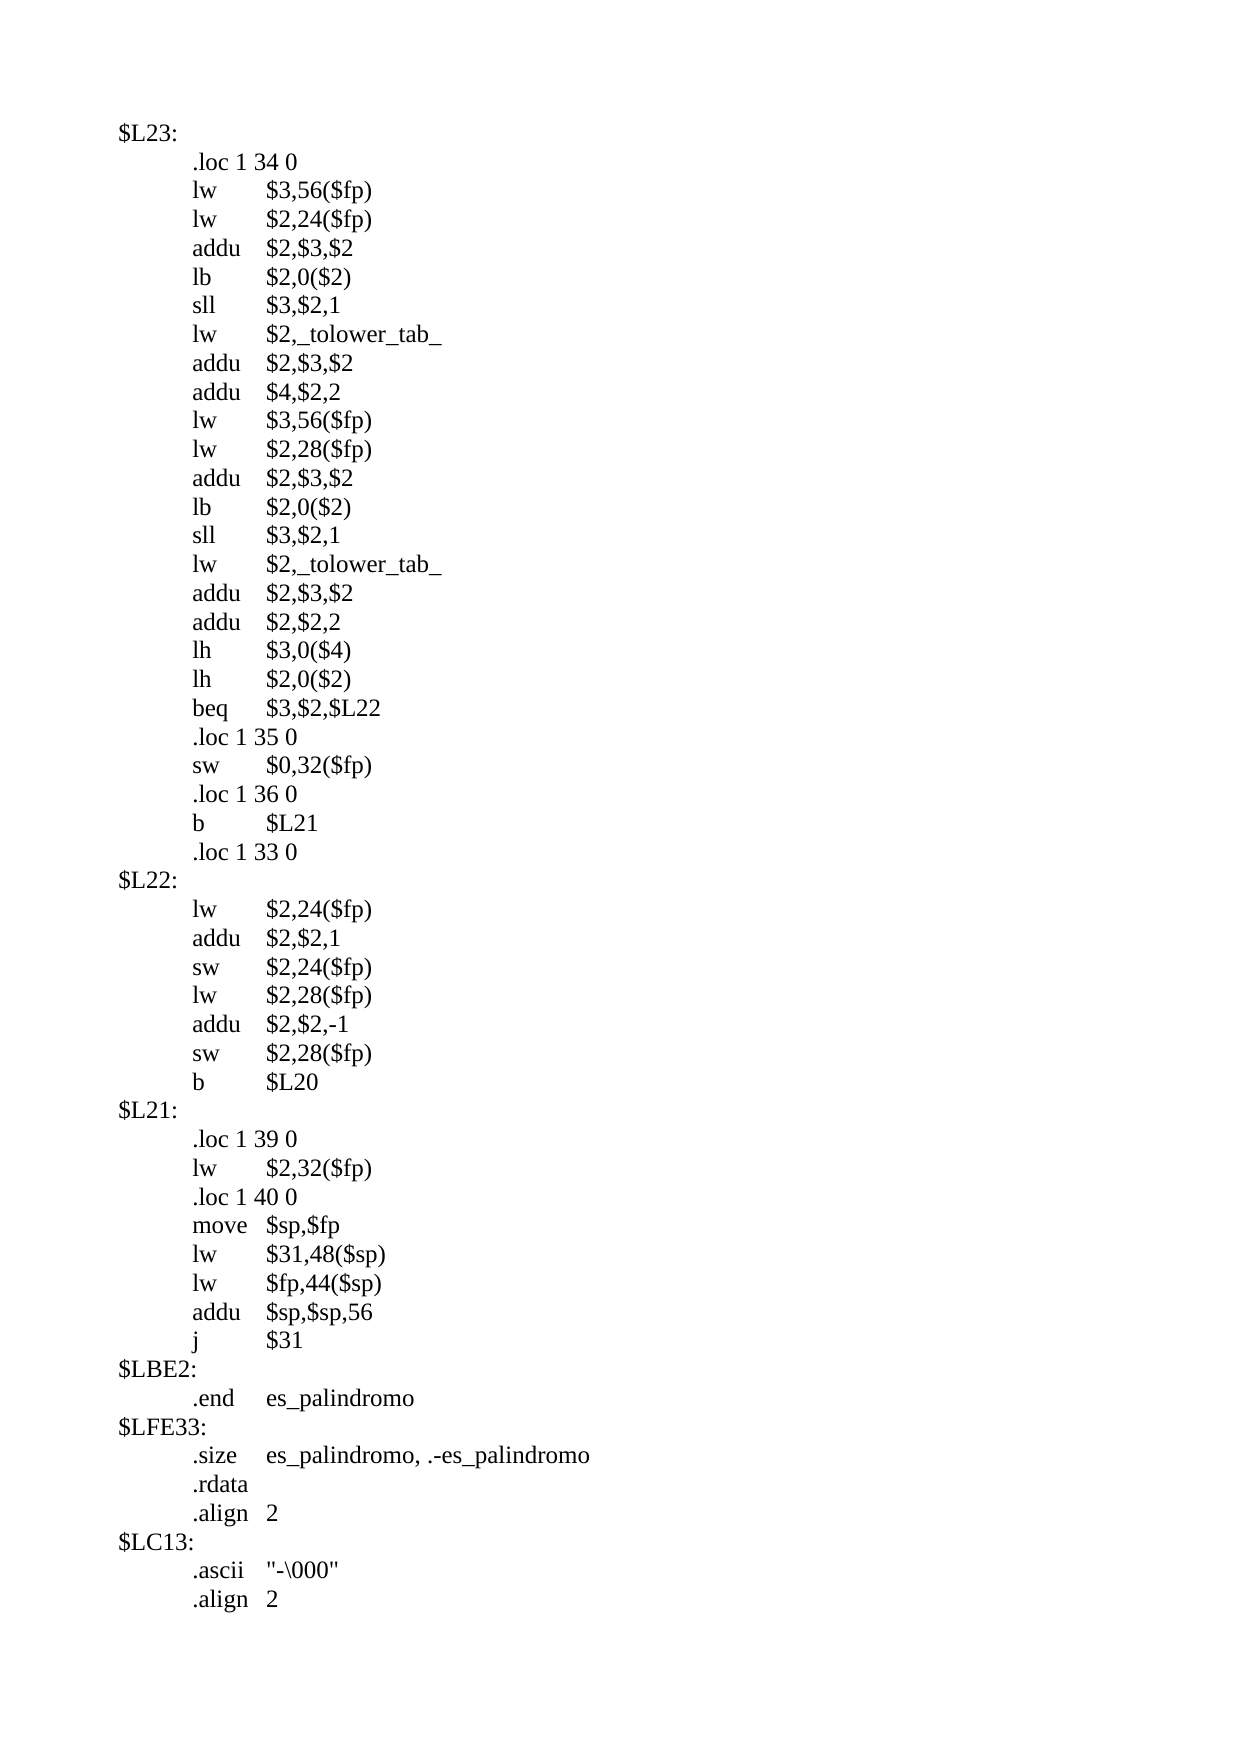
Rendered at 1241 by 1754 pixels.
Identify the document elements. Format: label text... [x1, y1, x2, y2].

text lb $2,0($2) [118, 262, 1122, 291]
text addu $2,$3,$2 [118, 463, 1122, 492]
text sw $2,24($fp) [118, 952, 1122, 981]
text lw $2,24($fp) [118, 204, 1122, 233]
text b $L20 [118, 1067, 1122, 1096]
text $L22: [118, 866, 1122, 894]
text sll $3,$2,1 [118, 291, 1122, 319]
text .loc 1 34 0 [118, 147, 1122, 176]
text lw $31,48($sp) [118, 1239, 1122, 1268]
text addu $2,$3,$2 [118, 578, 1122, 607]
text addu $sp,$sp,56 [118, 1297, 1122, 1326]
text lw $2,24($fp) [118, 894, 1122, 923]
text b $L21 [118, 808, 1122, 837]
text lw $3,56($fp) [118, 176, 1122, 204]
text addu $2,$3,$2 [118, 233, 1122, 262]
text move $sp,$fp [118, 1211, 1122, 1239]
text .loc 1 33 0 [118, 837, 1122, 866]
text lw $2,_tolower_tab_ [118, 319, 1122, 348]
text addu $2,$2,1 [118, 923, 1122, 952]
text lw $3,56($fp) [118, 406, 1122, 434]
text addu $2,$2,2 [118, 607, 1122, 636]
text lw $2,32($fp) [118, 1153, 1122, 1182]
text lw $fp,44($sp) [118, 1268, 1122, 1297]
text .loc 1 35 0 [118, 722, 1122, 751]
text j $31 [118, 1326, 1122, 1354]
text .loc 1 39 0 [118, 1124, 1122, 1153]
text beq $3,$2,$L22 [118, 693, 1122, 722]
text .align 2 [118, 1498, 1122, 1527]
text .loc 1 36 0 [118, 779, 1122, 808]
text $LBE2: [118, 1354, 1122, 1383]
text $L23: [118, 118, 1122, 147]
text .ascii "-\000" [118, 1556, 1122, 1584]
text sll $3,$2,1 [118, 521, 1122, 549]
text addu $4,$2,2 [118, 377, 1122, 406]
text $L21: [118, 1096, 1122, 1124]
text $LFE33: [118, 1412, 1122, 1441]
text lh $2,0($2) [118, 664, 1122, 693]
text .loc 1 40 0 [118, 1182, 1122, 1211]
text .size es_palindromo, .-es_palindromo [118, 1441, 1122, 1469]
text addu $2,$2,-1 [118, 1009, 1122, 1038]
text .align 2 [118, 1584, 1122, 1613]
text lb $2,0($2) [118, 492, 1122, 521]
text $LC13: [118, 1527, 1122, 1556]
text .end es_palindromo [118, 1383, 1122, 1412]
text sw $2,28($fp) [118, 1038, 1122, 1067]
text lh $3,0($4) [118, 636, 1122, 664]
text addu $2,$3,$2 [118, 348, 1122, 377]
text lw $2,28($fp) [118, 981, 1122, 1009]
text lw $2,_tolower_tab_ [118, 549, 1122, 578]
text sw $0,32($fp) [118, 751, 1122, 779]
text lw $2,28($fp) [118, 434, 1122, 463]
text .rdata [118, 1469, 1122, 1498]
